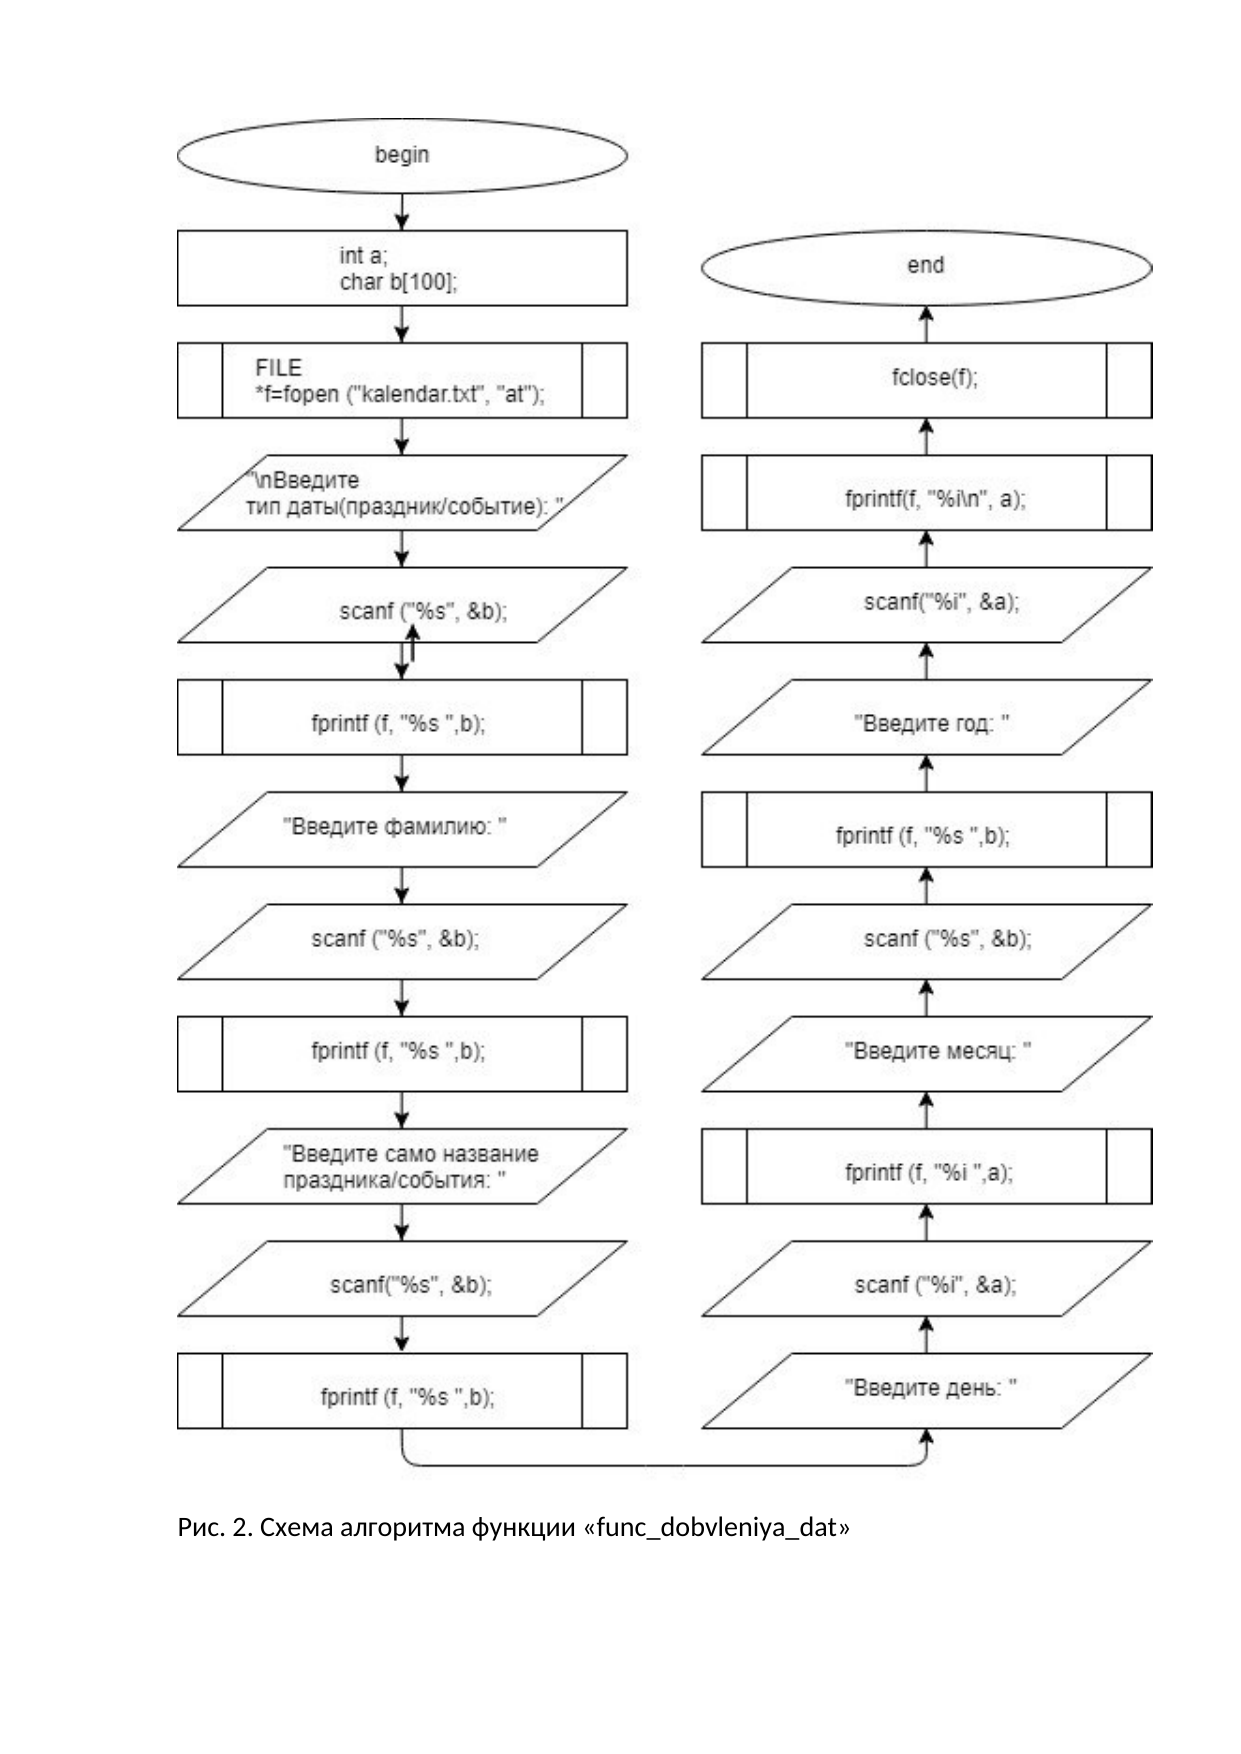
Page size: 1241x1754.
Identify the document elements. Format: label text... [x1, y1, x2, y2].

picture [177, 118, 1153, 1484]
text Рис. 2. Схема алгоритма функции «func_dobvleniya_dat» [177, 1509, 1152, 1543]
